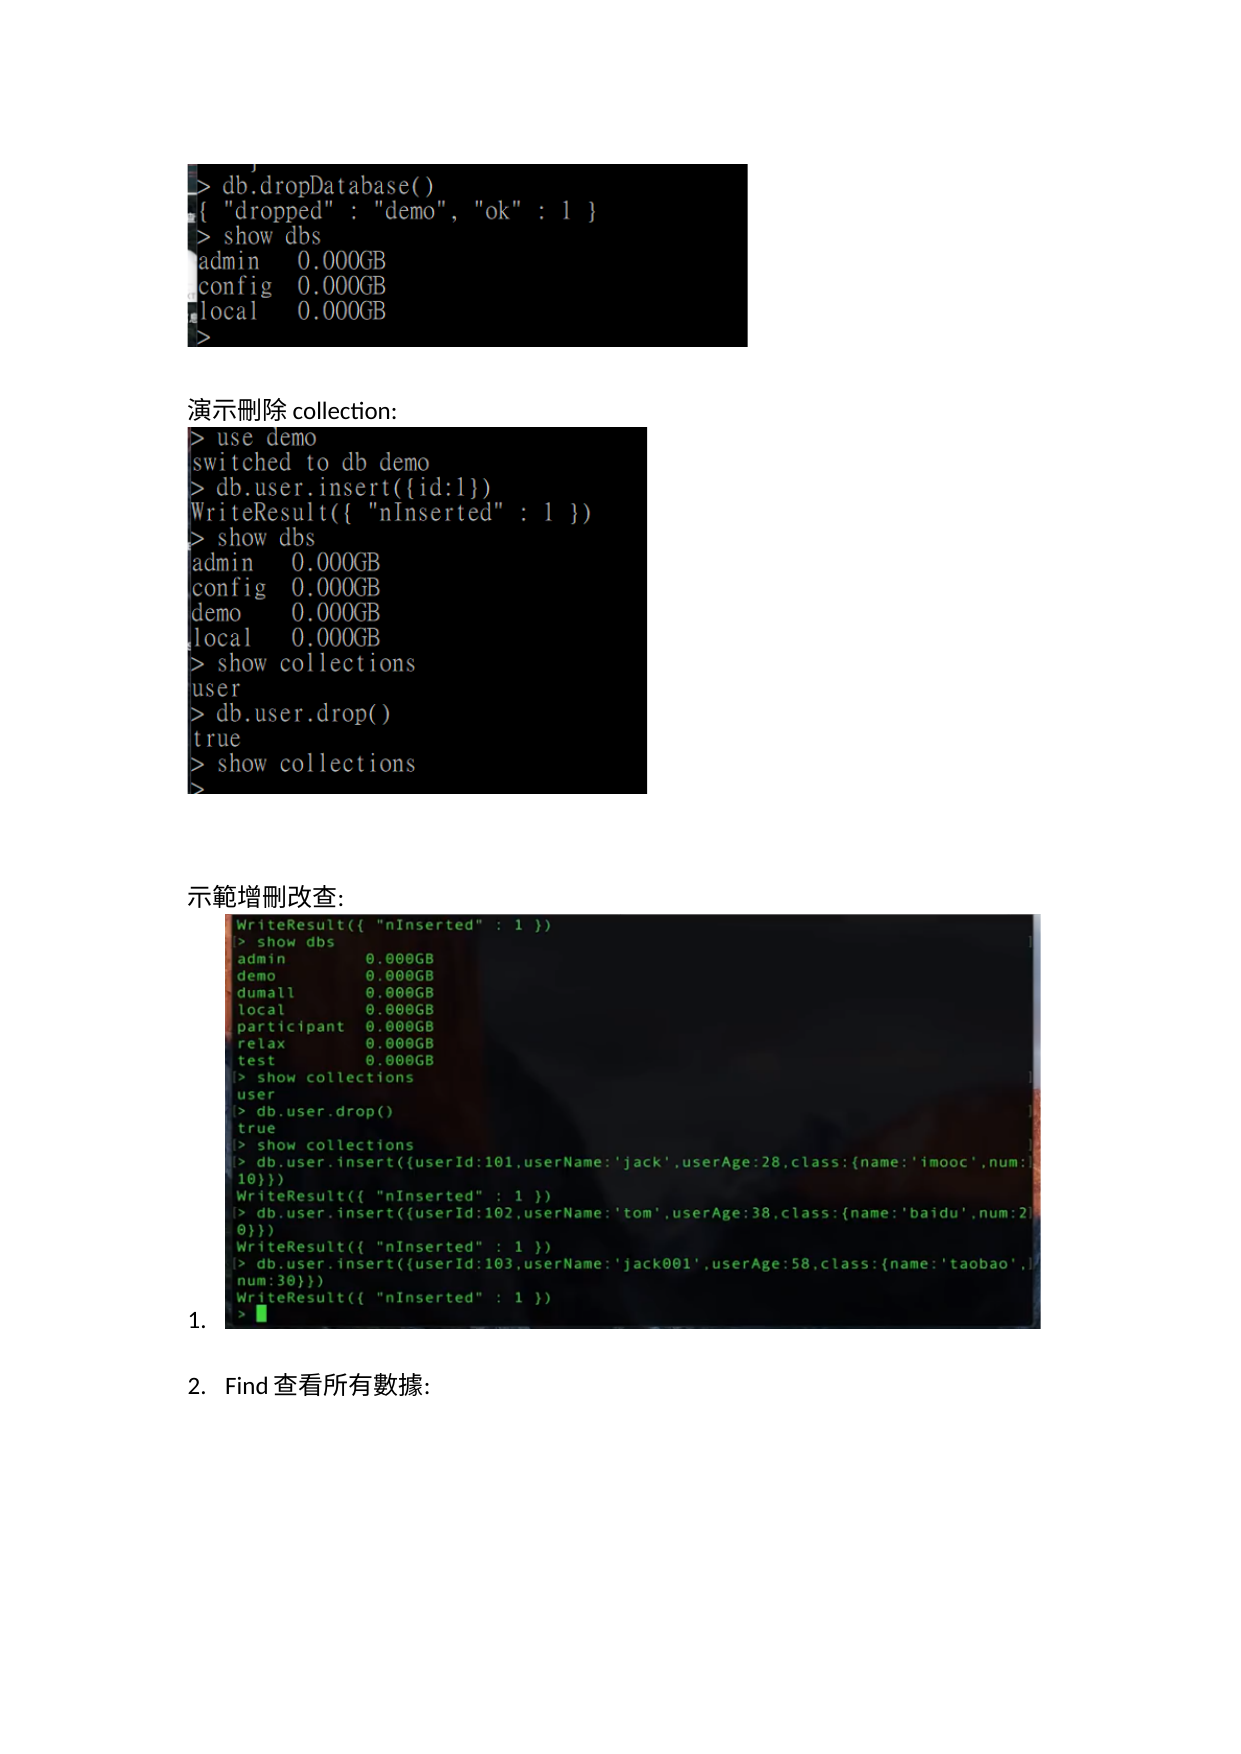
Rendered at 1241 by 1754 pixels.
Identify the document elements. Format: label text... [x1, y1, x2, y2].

picture [187, 427, 648, 794]
text 演示刪除collection: [187, 389, 1053, 427]
picture [225, 914, 1041, 1329]
text 示範增刪改查: [187, 877, 1053, 914]
picture [187, 164, 748, 347]
list Find查看所有數據: [187, 1364, 1053, 1402]
